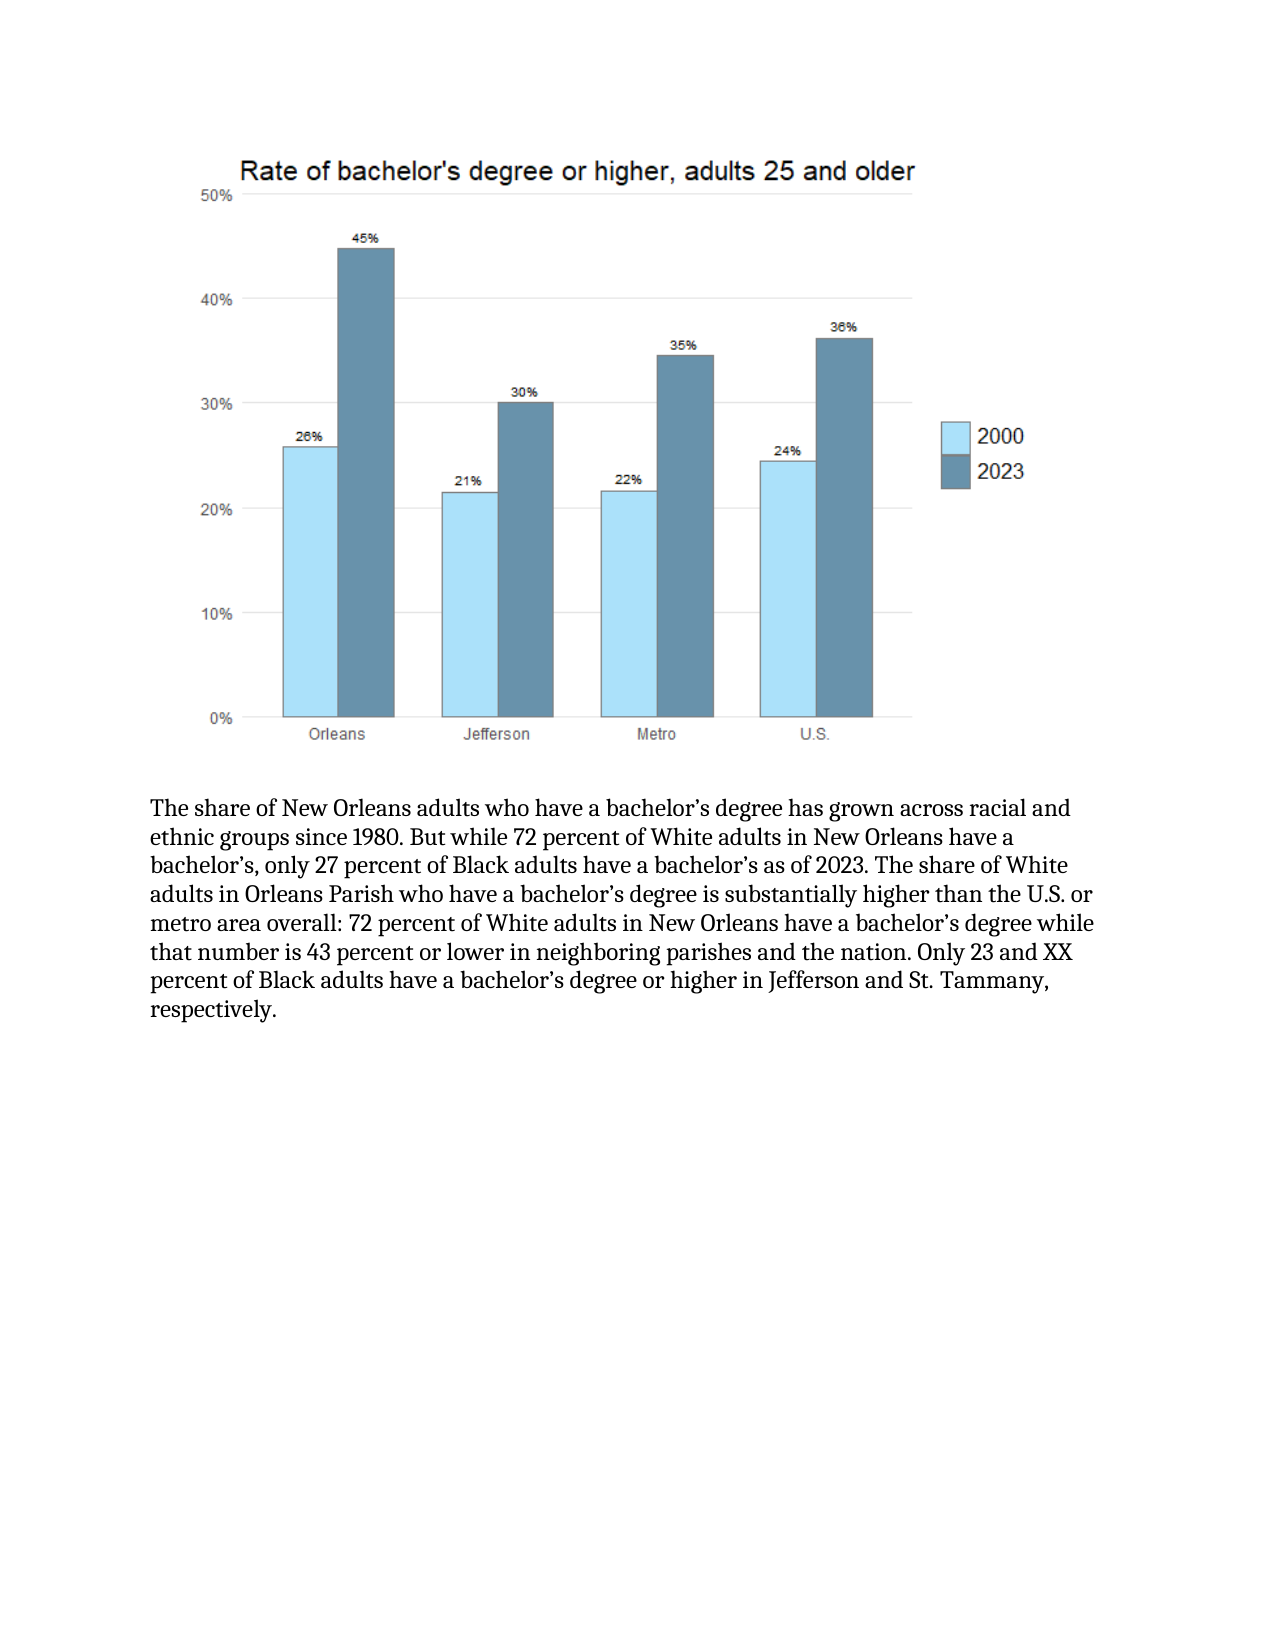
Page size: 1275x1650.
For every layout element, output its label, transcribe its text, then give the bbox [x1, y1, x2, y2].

picture [168, 150, 1044, 775]
text The share of New Orleans adults who have a bachelor’s degree has grown across racial and ethnic groups since 1980. But while 72 percent of White adults in New Orleans have a bachelor’s, only 27 percent of Black adults have a bachelor’s as of 2023. The share of White adults in Orleans Parish who have a bachelor’s degree is substantially higher than the U.S. or metro area overall: 72 percent of White adults in New Orleans have a bachelor’s degree while that number is 43 percent or lower in neighboring parishes and the nation. Only 23 and XX percent of Black adults have a bachelor’s degree or higher in Jefferson and St. Tammany, respectively. [150, 794, 1125, 1024]
